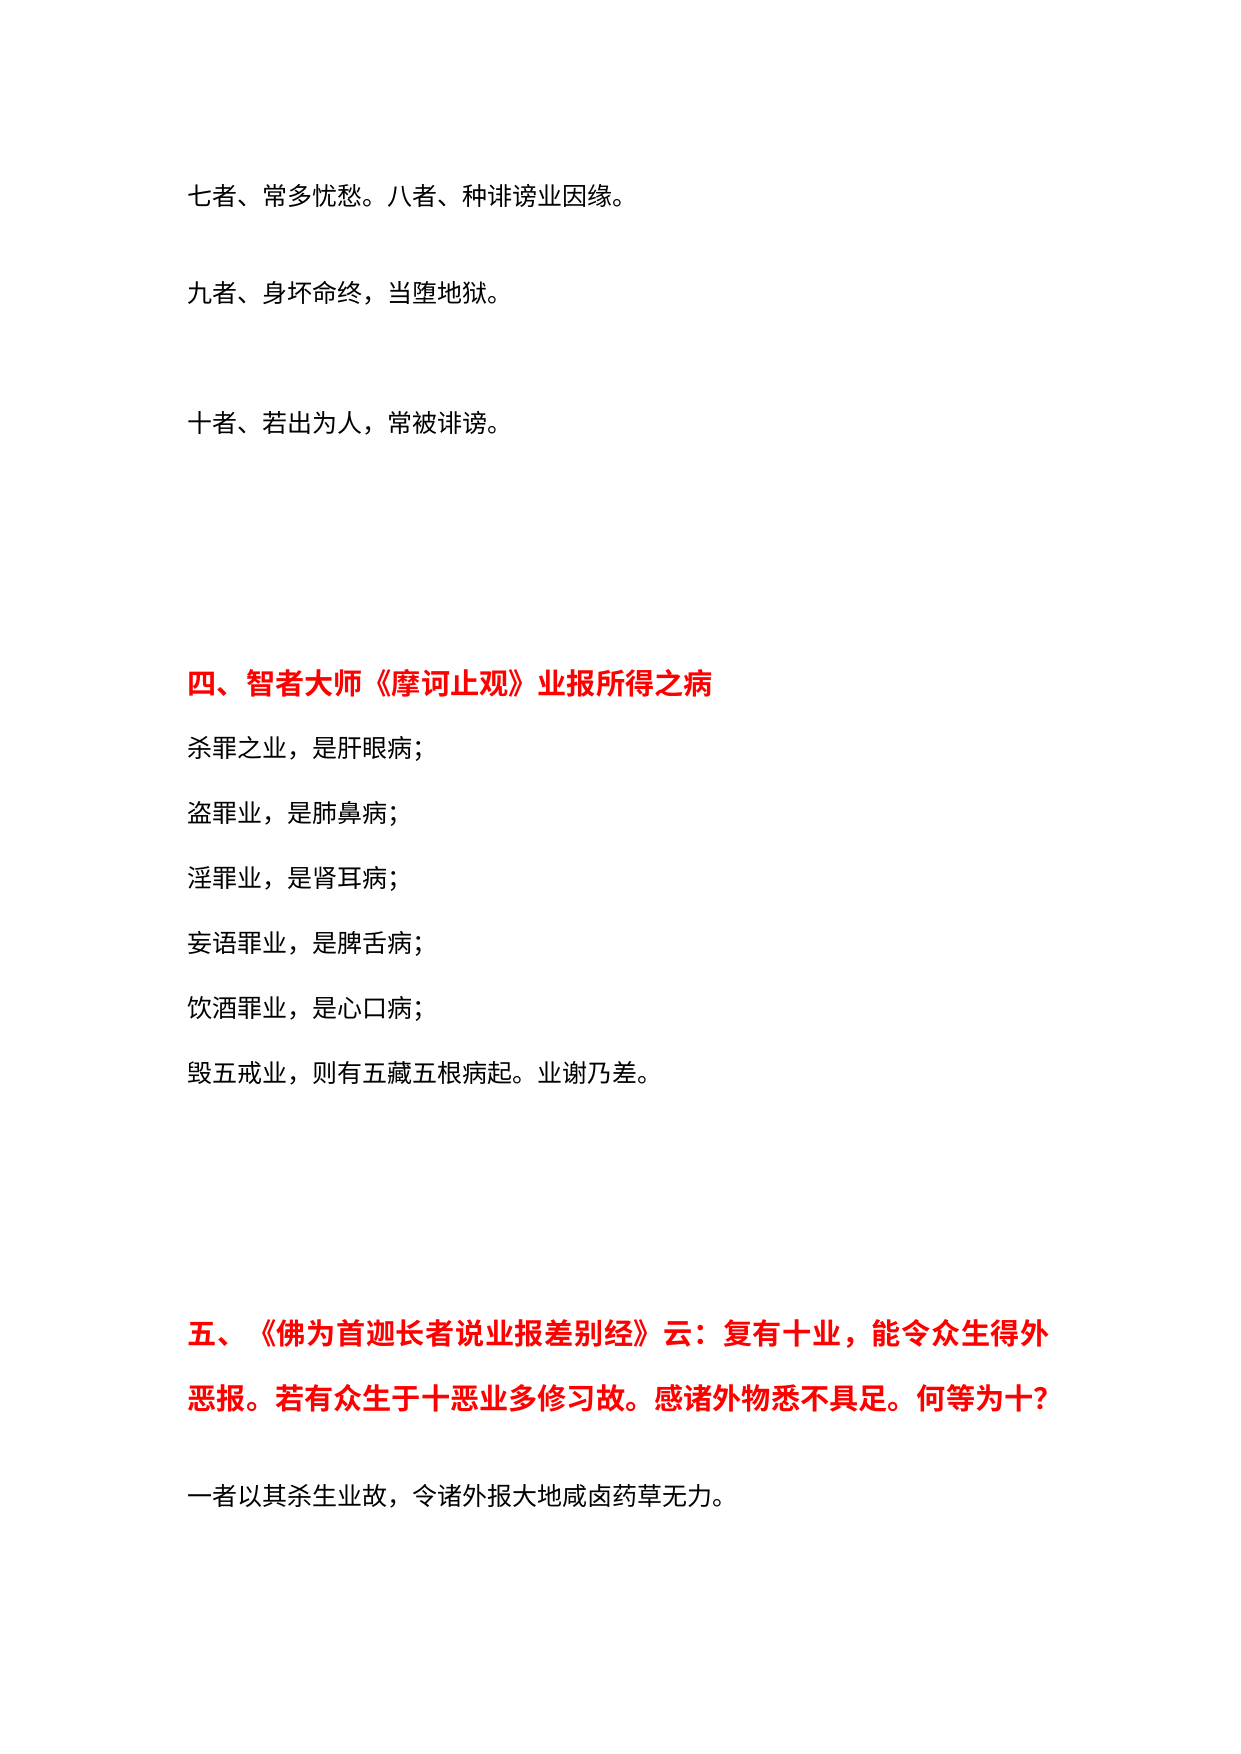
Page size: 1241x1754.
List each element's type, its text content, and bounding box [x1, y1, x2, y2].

text 饮酒罪业，是心口病； [187, 974, 1053, 1039]
text 毁五戒业，则有五藏五根病起。业谢乃差。 [187, 1039, 1053, 1104]
text 妄语罪业，是脾舌病； [187, 909, 1053, 974]
text 盗罪业，是肺鼻病； [187, 779, 1053, 844]
text 一者以其杀生业故，令诸外报大地咸卤药草无力。 [187, 1462, 1053, 1527]
text 五、《佛为首迦长者说业报差别经》云：复有十业，能令众生得外恶报。若有众生于十恶业多修习故。感诸外物悉不具足。何等为十？ [187, 1299, 1053, 1429]
text 十者、若出为人，常被诽谤。 [187, 389, 1053, 454]
text 九者、身坏命终，当堕地狱。 [187, 259, 1053, 324]
text 七者、常多忧愁。八者、种诽谤业因缘。 [187, 162, 1053, 227]
text 杀罪之业，是肝眼病； [187, 714, 1053, 779]
text 四、智者大师《摩诃止观》业报所得之病 [187, 649, 1053, 714]
text 淫罪业，是肾耳病； [187, 844, 1053, 909]
